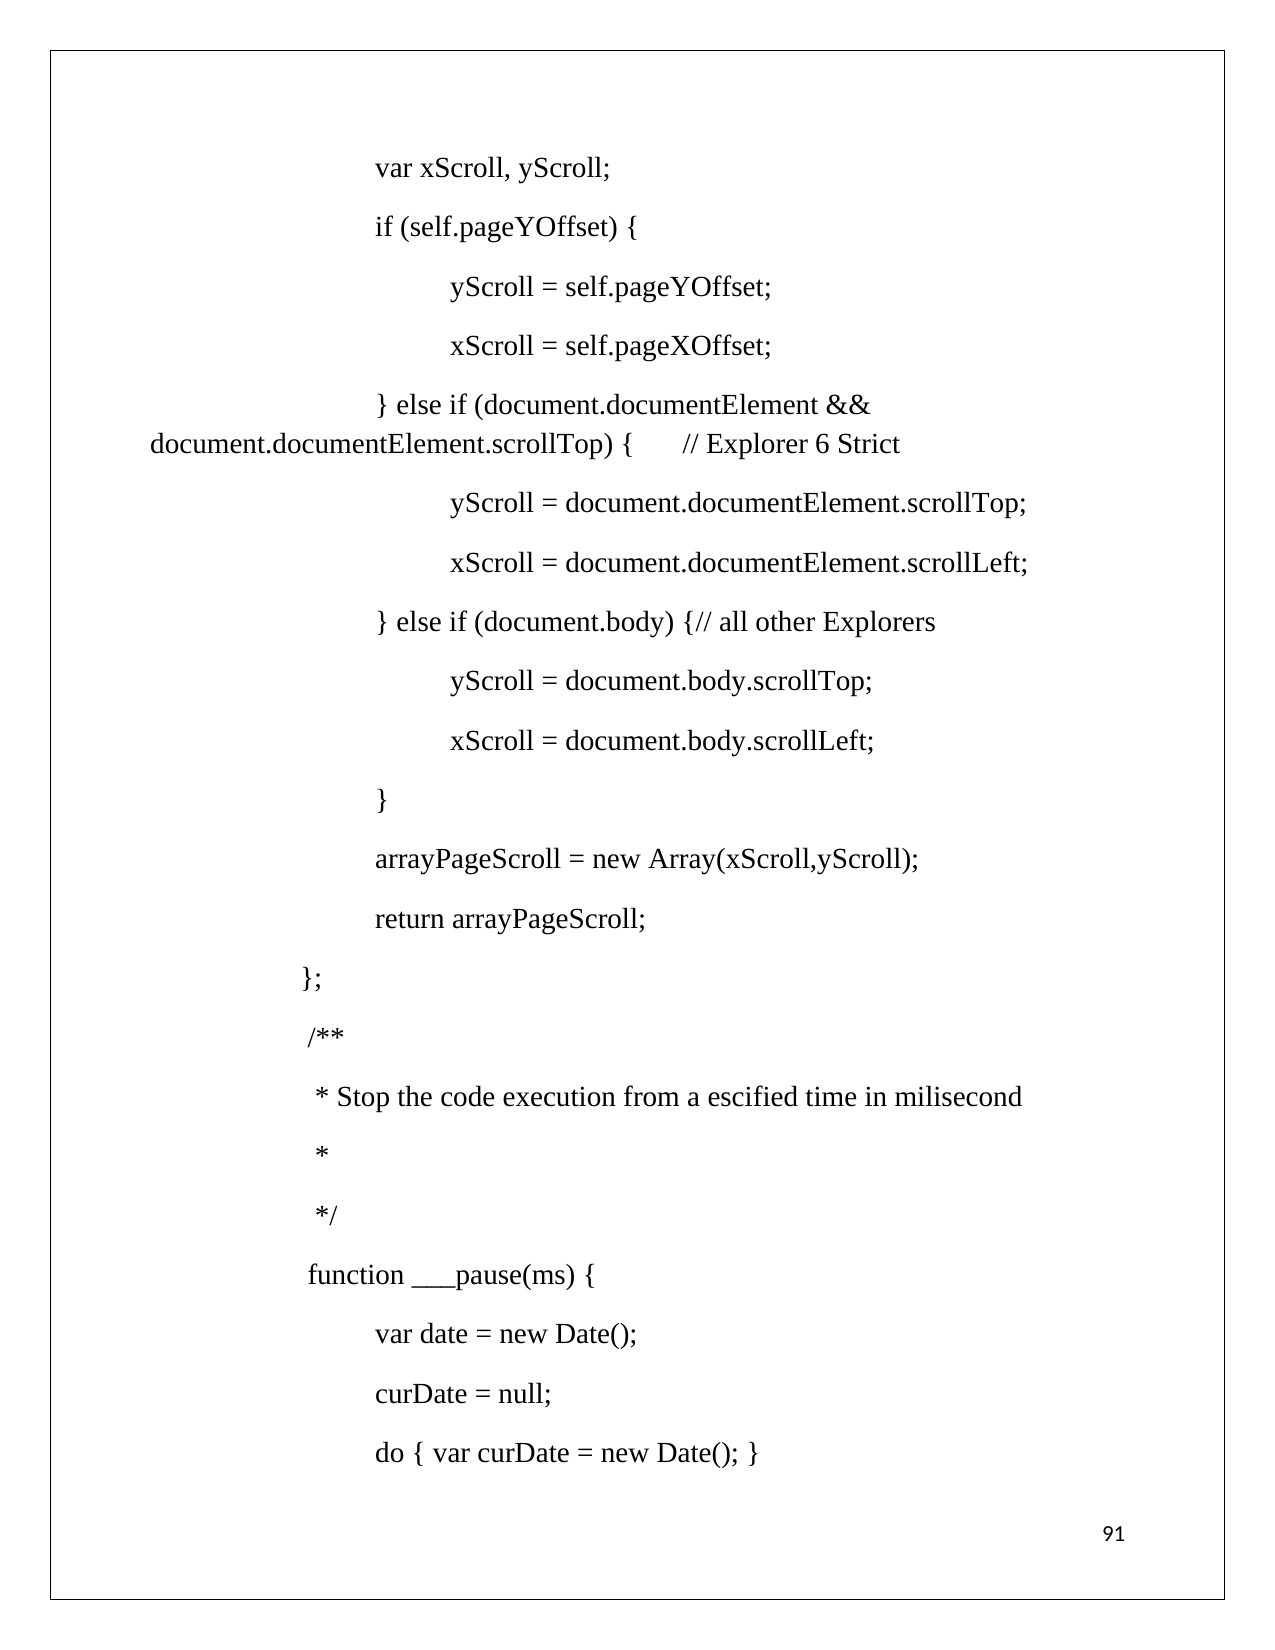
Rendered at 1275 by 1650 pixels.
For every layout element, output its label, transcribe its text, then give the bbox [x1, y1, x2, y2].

text function ___pause(ms) { [150, 1257, 1125, 1291]
text }; [150, 960, 1125, 994]
text yScroll = document.body.scrollTop; [150, 663, 1125, 697]
text } else if (document.documentElement && document.documentElement.scrollTop) { // Explorer 6 Strict [150, 387, 1125, 459]
text /** [150, 1020, 1125, 1053]
text var xScroll, yScroll; [150, 150, 1125, 183]
text yScroll = self.pageYOffset; [150, 269, 1125, 302]
text * [150, 1138, 1125, 1172]
text xScroll = self.pageXOffset; [150, 328, 1125, 362]
text } else if (document.body) {// all other Explorers [150, 604, 1125, 638]
text xScroll = document.documentElement.scrollLeft; [150, 545, 1125, 578]
text yScroll = document.documentElement.scrollTop; [150, 485, 1125, 519]
text do { var curDate = new Date(); } [150, 1435, 1125, 1469]
text * Stop the code execution from a escified time in milisecond [150, 1079, 1125, 1113]
text arrayPageScroll = new Array(xScroll,yScroll); [150, 842, 1125, 875]
text var date = new Date(); [150, 1317, 1125, 1350]
text } [150, 782, 1125, 816]
text curDate = null; [150, 1376, 1125, 1409]
text */ [150, 1198, 1125, 1231]
text return arrayPageScroll; [150, 901, 1125, 934]
text if (self.pageYOffset) { [150, 209, 1125, 243]
text xScroll = document.body.scrollLeft; [150, 723, 1125, 756]
